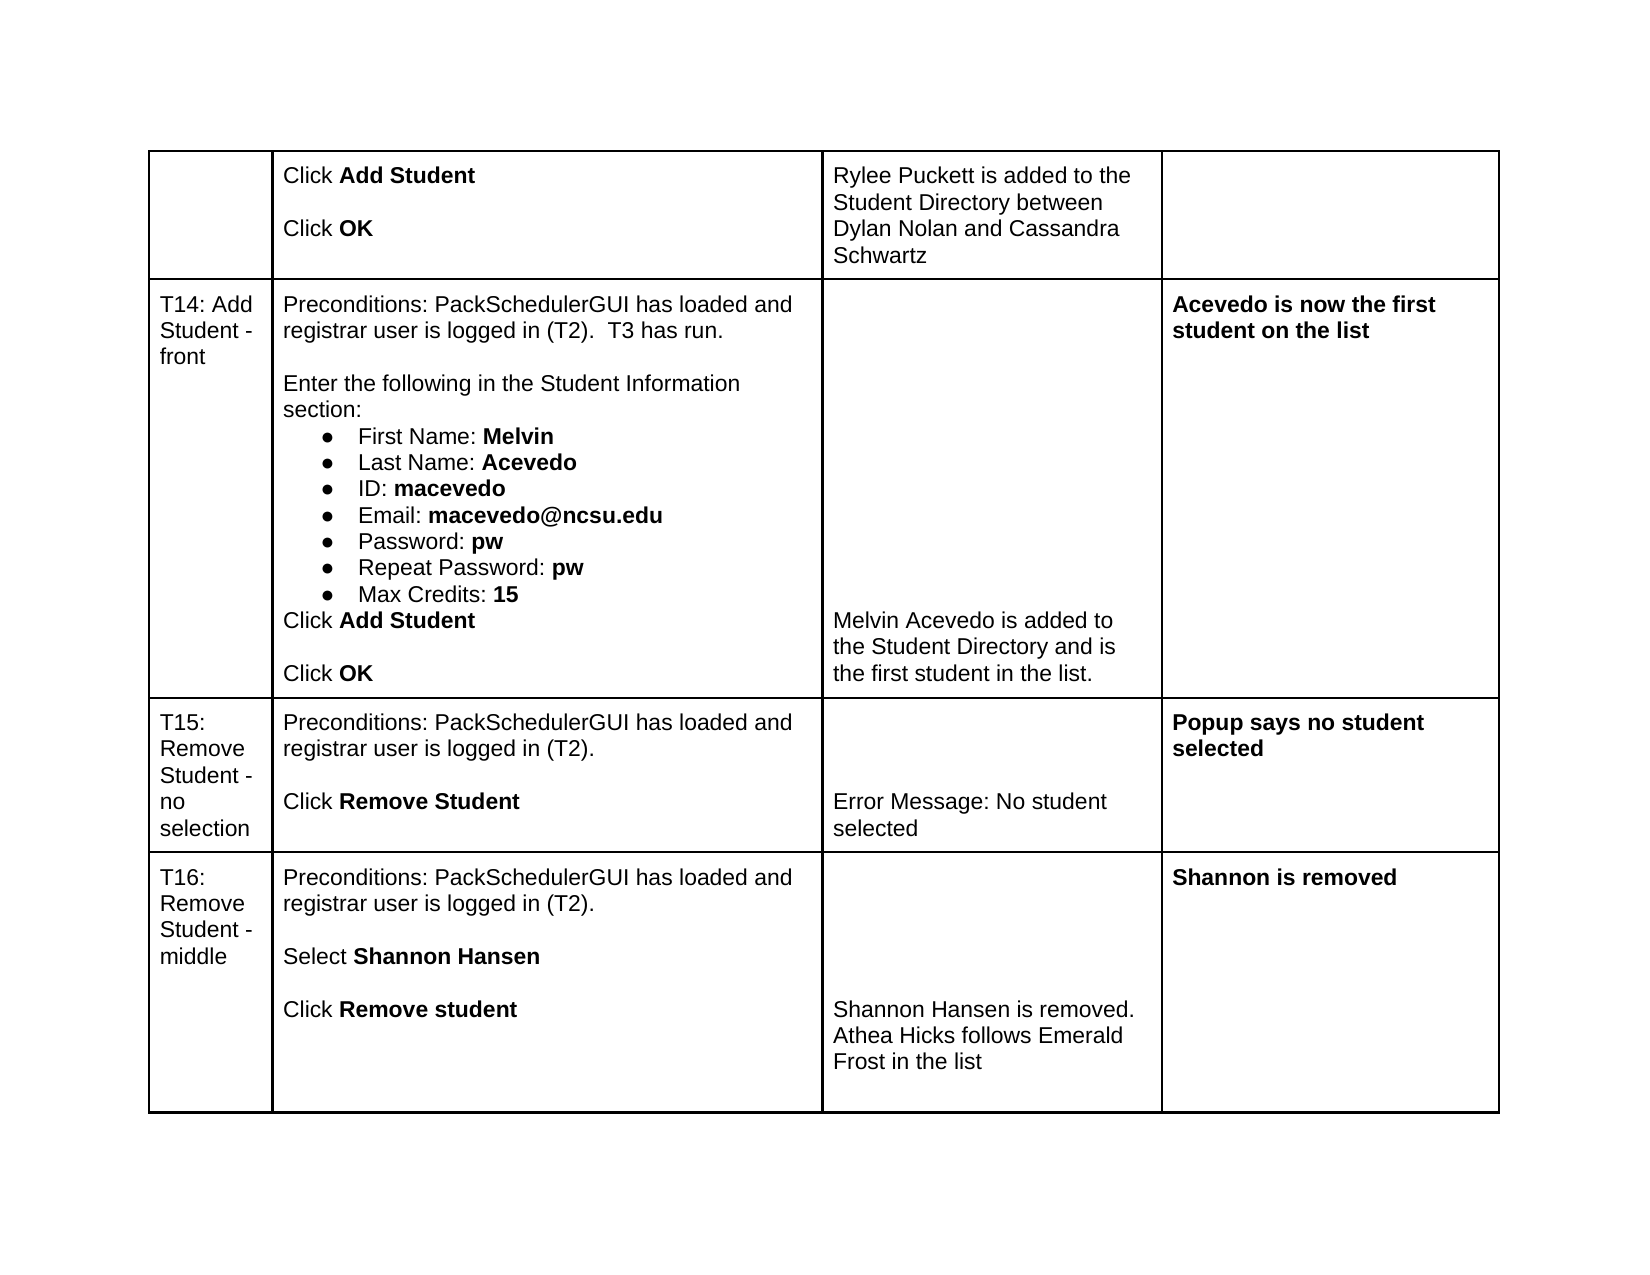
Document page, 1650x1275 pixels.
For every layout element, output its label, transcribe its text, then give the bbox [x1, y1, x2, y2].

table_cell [1163, 152, 1498, 278]
table_cell Preconditions: PackSchedulerGUI has loaded and registrar user is logged in (T2). Select Shannon Hansen Click Remove student [274, 853, 821, 1111]
table_cell T14: Add Student - front [150, 280, 271, 697]
table_cell Preconditions: PackSchedulerGUI has loaded and registrar user is logged in (T2). Click Remove Student [274, 699, 821, 851]
table_cell Shannon Hansen is removed. Athea Hicks follows Emerald Frost in the list [824, 853, 1161, 1111]
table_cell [274, 152, 821, 278]
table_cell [150, 152, 271, 278]
table_cell Popup says no student selected [1163, 699, 1498, 851]
table_cell Error Message: No student selected [824, 699, 1161, 851]
table_cell Acevedo is now the first student on the list [1163, 280, 1498, 697]
table_cell Preconditions: PackSchedulerGUI has loaded and registrar user is logged in (T2). T3 has run. Enter the following in the Student Information section: First Name: Melvin Last Name: Acevedo ID: macevedo Email: macevedo@ncsu.edu Password: pw Repeat Password: pw Max Credits: 15 Click Add Student Click OK [274, 280, 821, 697]
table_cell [824, 152, 1161, 278]
table_cell Melvin Acevedo is added to the Student Directory and is the first student in the list. [824, 280, 1161, 697]
table_cell T15: Remove Student - no selection [150, 699, 271, 851]
table_cell T16: Remove Student - middle [150, 853, 271, 1111]
table_cell Shannon is removed [1163, 853, 1498, 1111]
